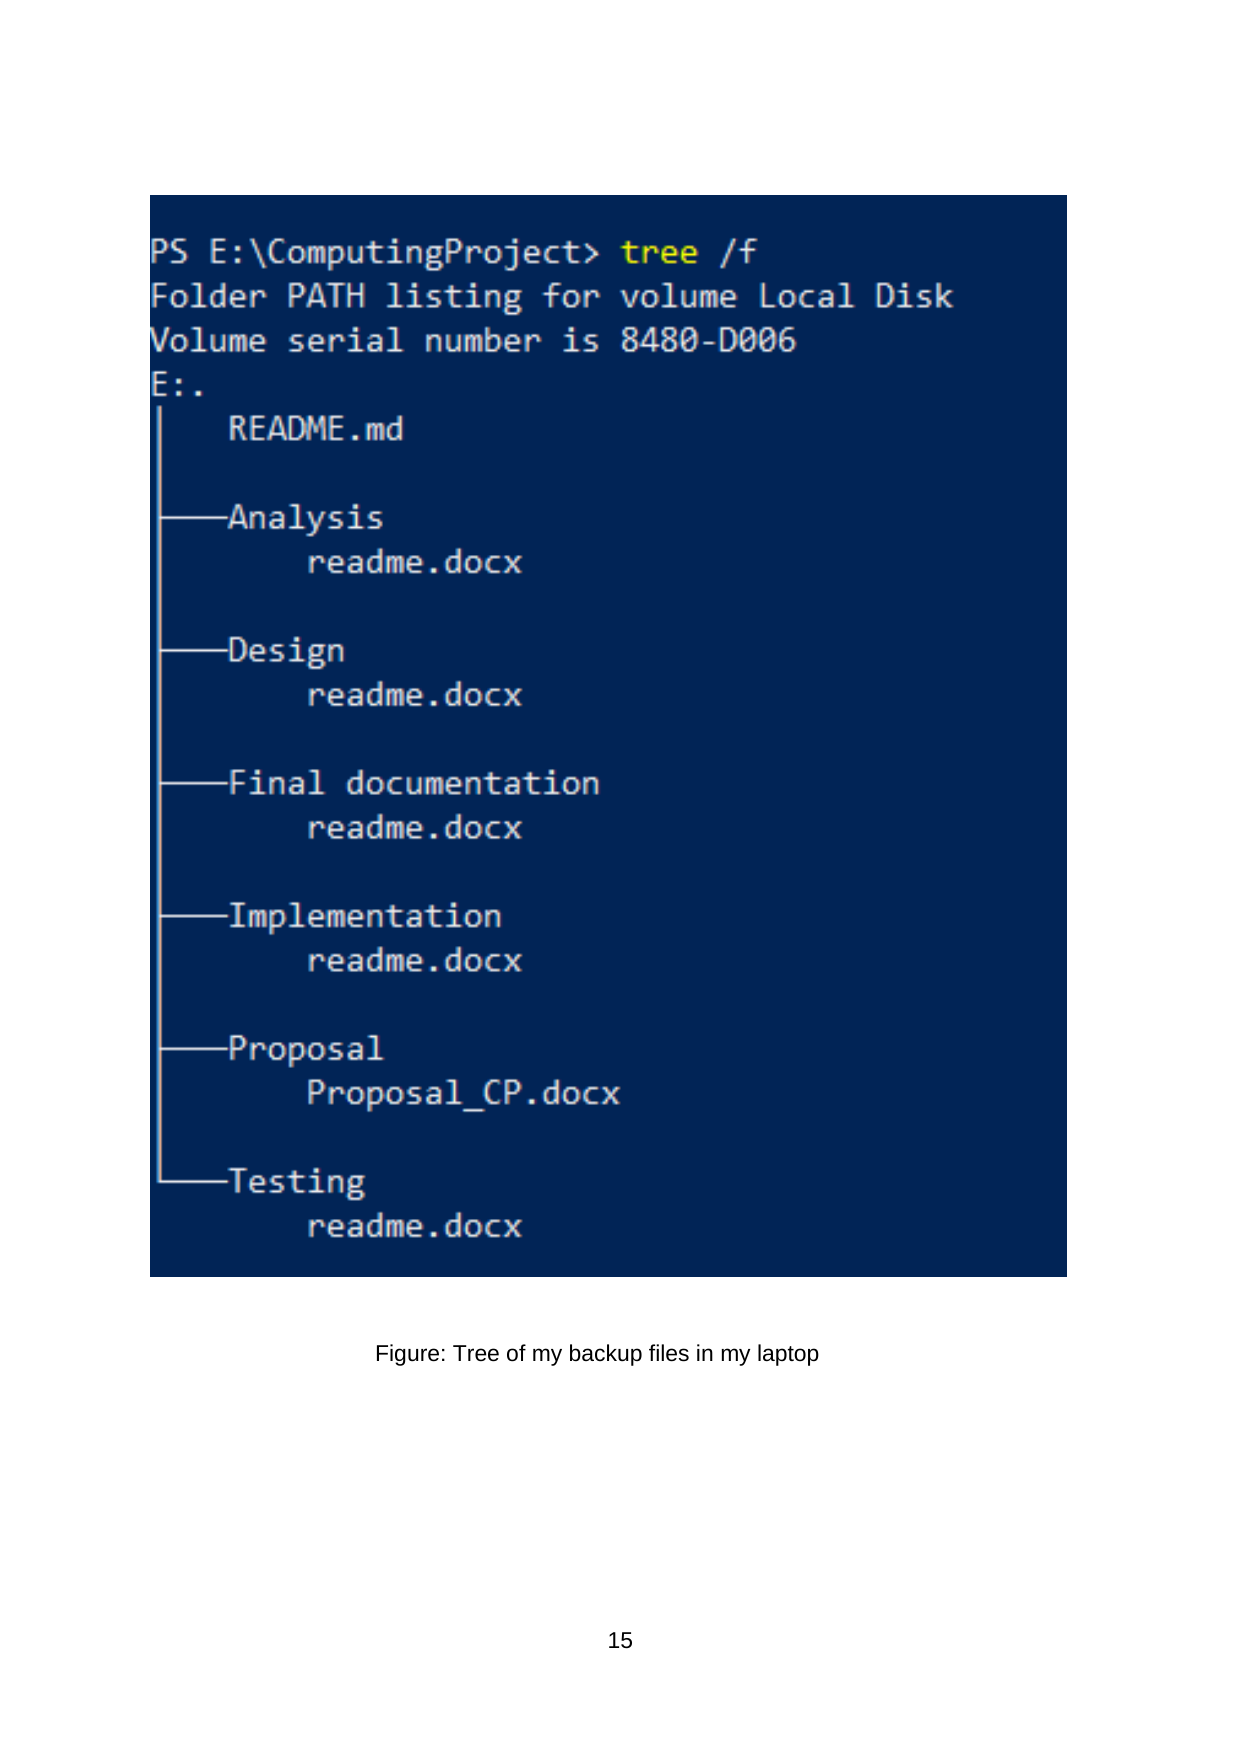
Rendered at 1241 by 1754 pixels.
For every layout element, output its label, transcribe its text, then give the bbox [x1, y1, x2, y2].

text Figure: Tree of my backup files in my laptop [150, 1340, 1090, 1366]
picture [150, 195, 1067, 1277]
